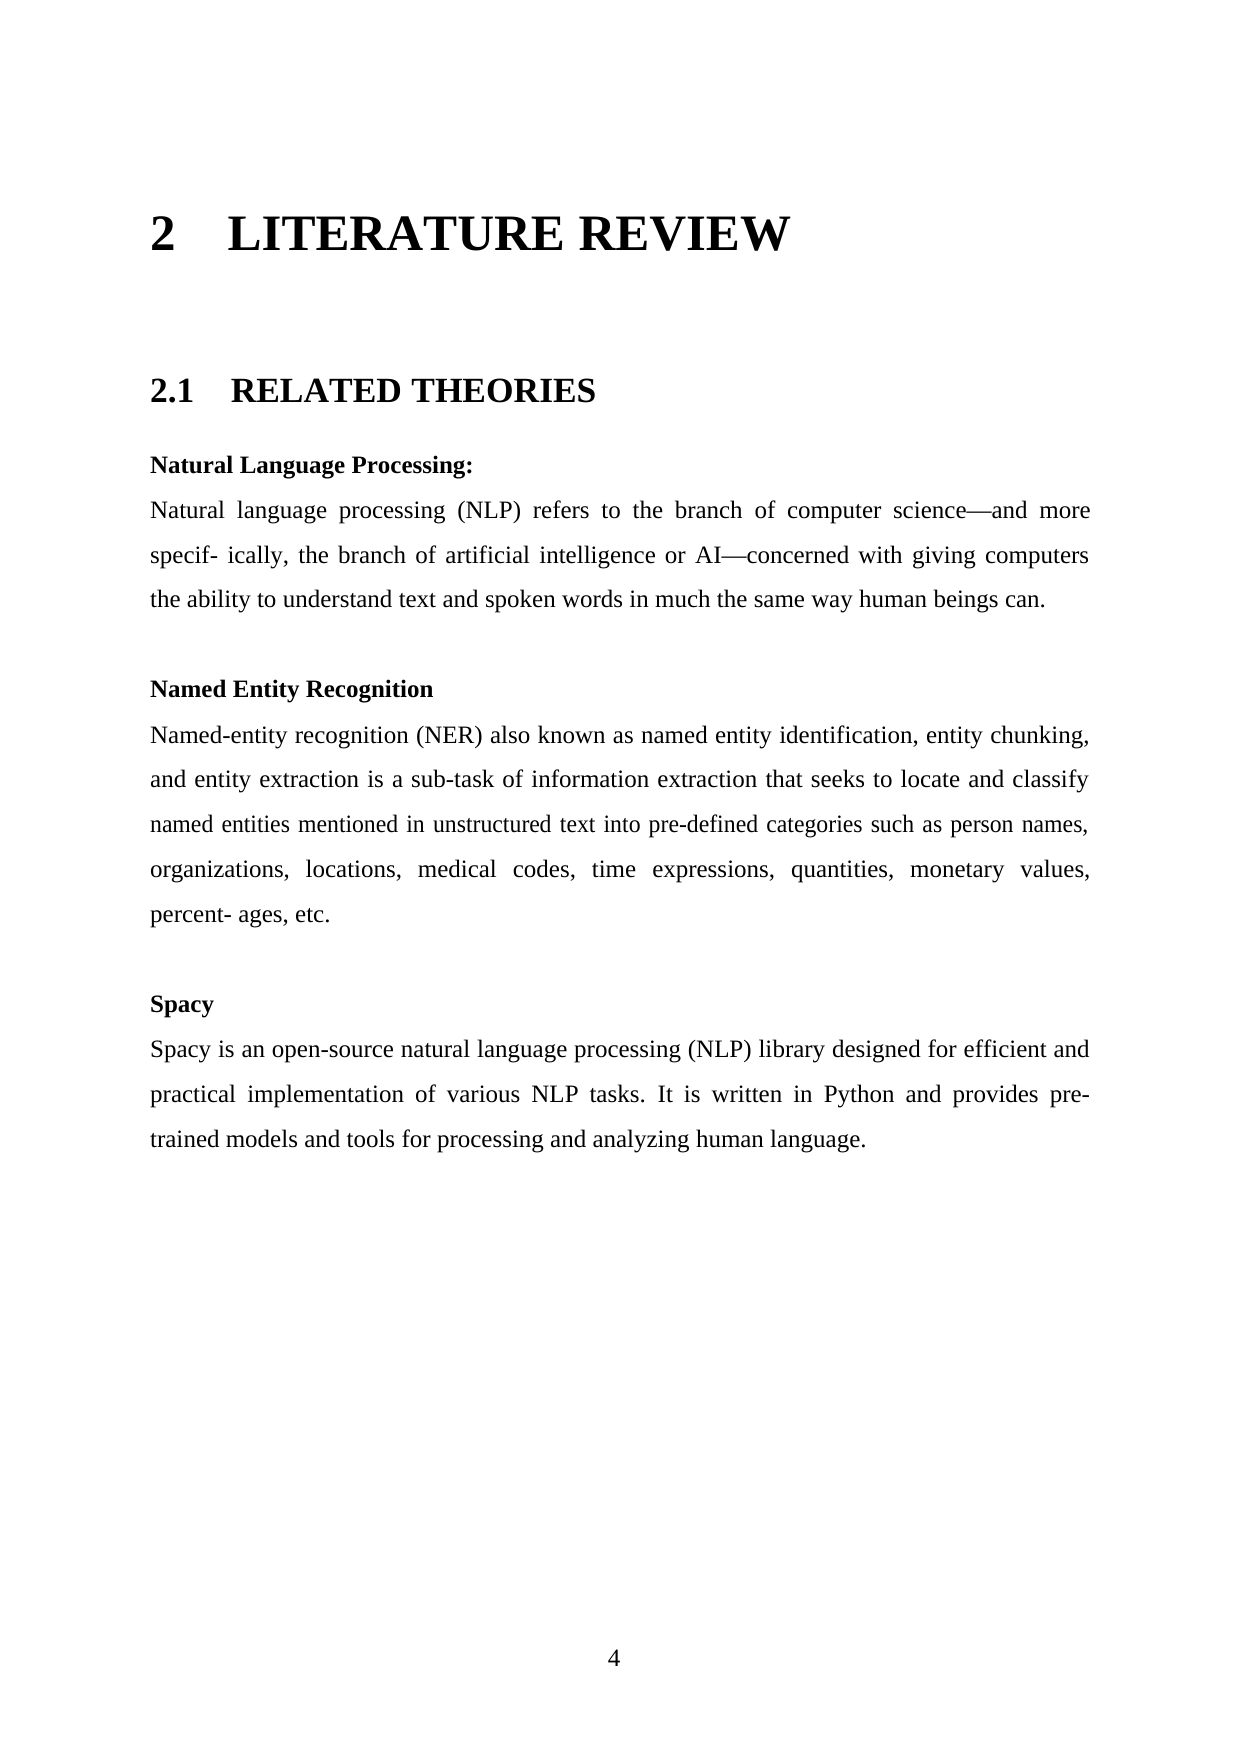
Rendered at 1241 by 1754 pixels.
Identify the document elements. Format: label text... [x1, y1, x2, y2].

subtitle RELATED THEORIES [150, 369, 1184, 410]
text Natural language processing (NLP) refers to the branch of computer science—and more specif- ically, the branch of artificial intelligence or AI—concerned with giving computers the ability to understand text and spoken words in much the same way human beings can. [150, 495, 1090, 613]
subtitle Spacy [150, 989, 1184, 1018]
subtitle LITERATURE REVIEW [150, 203, 1184, 262]
subtitle Named Entity Recognition [150, 674, 1184, 703]
text Named-entity recognition (NER) also known as named entity identification, entity chunking, and entity extraction is a sub-task of information extraction that seeks to locate and classify named entities mentioned in unstructured text into pre-defined categories such as person names, organizations, locations, medical codes, time expressions, quantities, monetary values, percent- ages, etc. [150, 720, 1090, 928]
subtitle Natural Language Processing: [150, 450, 1184, 478]
text Spacy is an open-source natural language processing (NLP) library designed for efficient and practical implementation of various NLP tasks. It is written in Python and provides pre-trained models and tools for processing and analyzing human language. [150, 1034, 1090, 1152]
